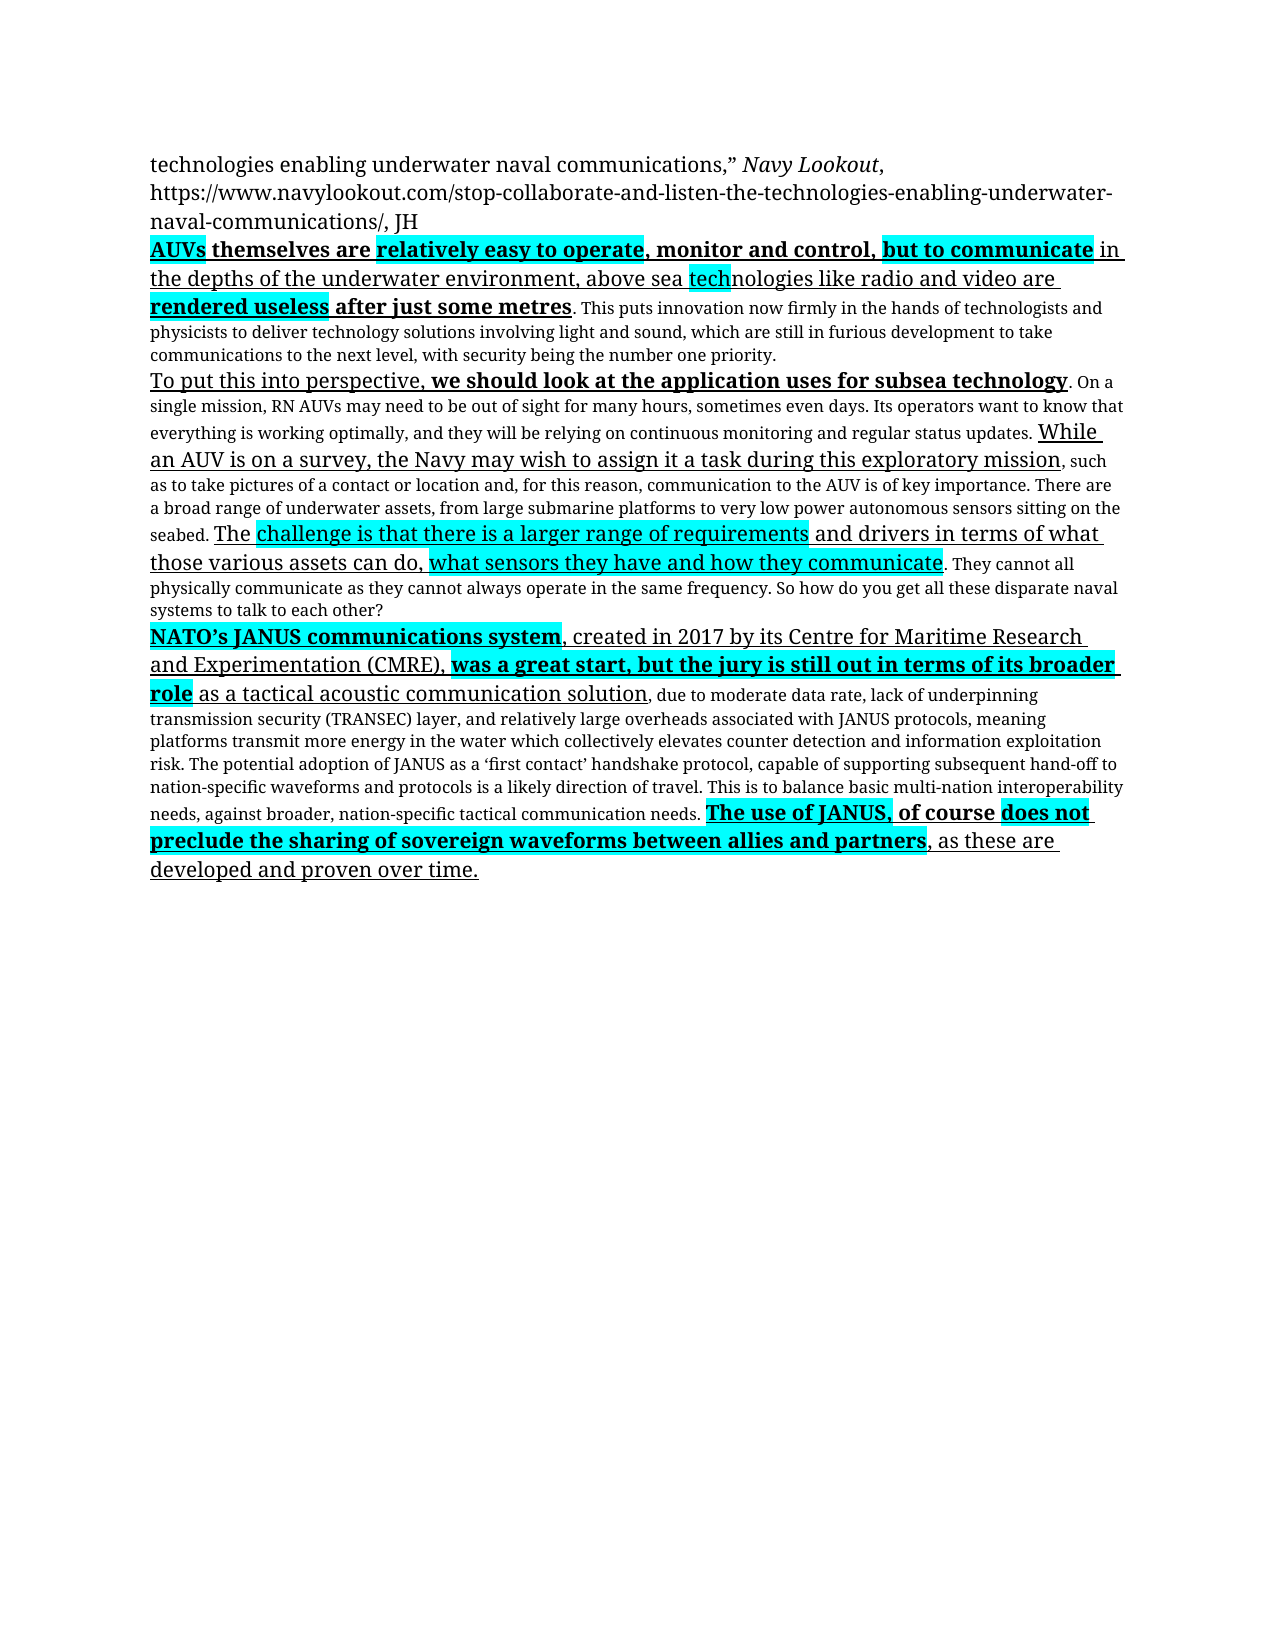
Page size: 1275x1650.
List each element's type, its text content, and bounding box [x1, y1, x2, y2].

text AUVs themselves are relatively easy to operate, monitor and control, but to communicate in the depths of the underwater environment, above sea technologies like radio and video are rendered useless after just some metres. This puts innovation now firmly in the hands of technologists and physicists to deliver technology solutions involving light and sound, which are still in furious development to take communications to the next level, with security being the number one priority. [150, 261, 1125, 366]
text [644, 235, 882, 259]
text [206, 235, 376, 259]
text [150, 150, 1125, 235]
text NATO’s JANUS communications system, created in 2017 by its Centre for Maritime Research and Experimentation (CMRE), was a great start, but the jury is still out in terms of its broader role as a tactical acoustic communication solution, due to moderate data rate, lack of underpinning transmission security (TRANSEC) layer, and relatively large overheads associated with JANUS protocols, meaning platforms transmit more energy in the water which collectively elevates counter detection and information exploitation risk. The potential adoption of JANUS as a ‘first contact’ handshake protocol, capable of supporting subsequent hand-off to nation-specific waveforms and protocols is a likely direction of travel. This is to balance basic multi-nation interoperability needs, against broader, nation-specific tactical communication needs. The use of JANUS, of course does not preclude the sharing of sovereign waveforms between allies and partners, as these are developed and proven over time. [150, 622, 1125, 883]
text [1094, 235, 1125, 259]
text To put this into perspective, we should look at the application uses for subsea technology. On a single mission, RN AUVs may need to be out of sight for many hours, sometimes even days. Its operators want to know that everything is working optimally, and they will be relying on continuous monitoring and regular status updates. While an AUV is on a survey, the Navy may wish to assign it a task during this exploratory mission, such as to take pictures of a contact or location and, for this reason, communication to the AUV is of key importance. There are a broad range of underwater assets, from large submarine platforms to very low power autonomous sensors sitting on the seabed. The challenge is that there is a larger range of requirements and drivers in terms of what those various assets can do, what sensors they have and how they communicate. They cannot all physically communicate as they cannot always operate in the same frequency. So how do you get all these disparate naval systems to talk to each other? [150, 366, 1125, 622]
